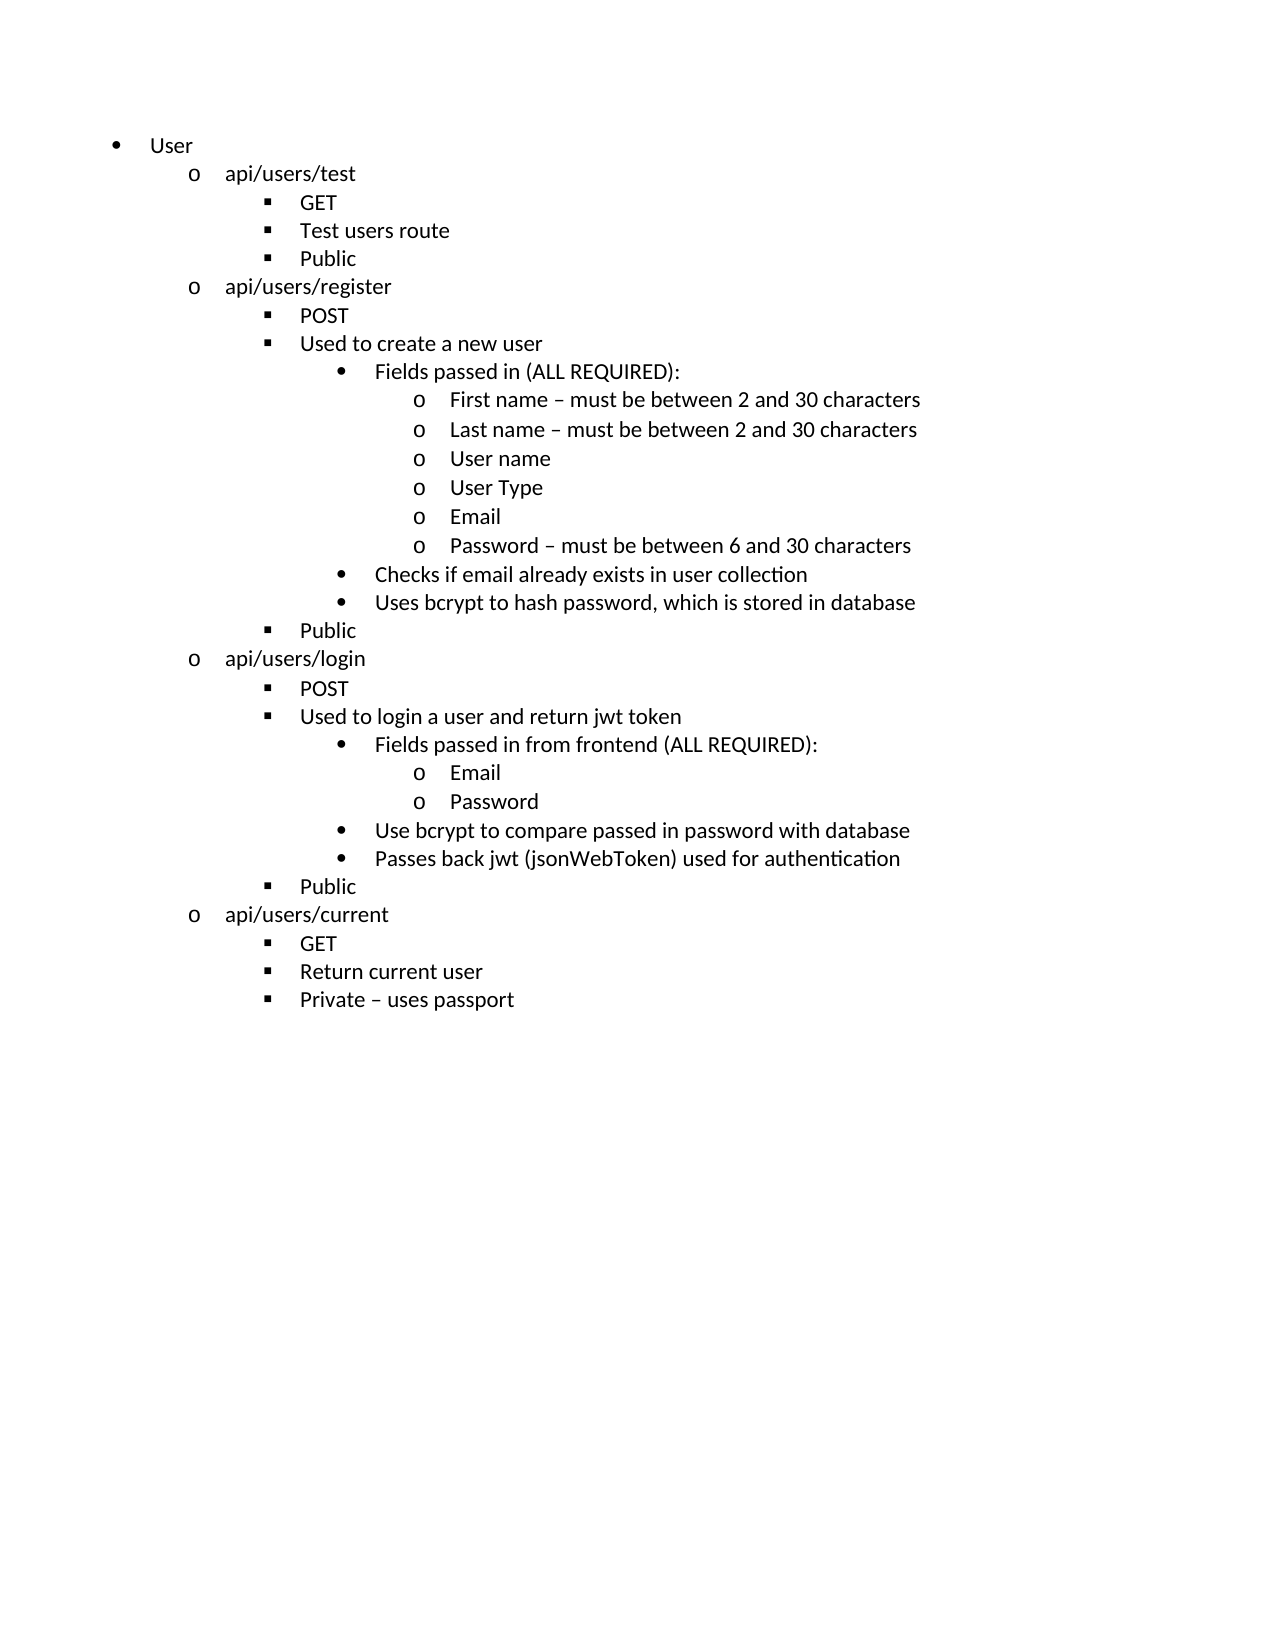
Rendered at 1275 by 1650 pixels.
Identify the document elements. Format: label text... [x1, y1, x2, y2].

list GET [262, 929, 1200, 957]
list Fields passed in from frontend (ALL REQUIRED): [337, 730, 1200, 758]
list Email [412, 758, 1200, 787]
list Public [262, 244, 1200, 272]
list api/users/login [187, 644, 1200, 674]
list Password [412, 787, 1200, 816]
list POST [262, 674, 1200, 702]
list Checks if email already exists in user collection [337, 561, 1200, 588]
list First name – must be between 2 and 30 characters [412, 386, 1200, 415]
list Last name – must be between 2 and 30 characters [412, 415, 1200, 444]
list POST [262, 301, 1200, 329]
list User Type [412, 473, 1200, 502]
list Test users route [262, 216, 1200, 244]
list api/users/register [187, 272, 1200, 301]
list Fields passed in (ALL REQUIRED): [337, 357, 1200, 386]
list User name [412, 444, 1200, 473]
list User [112, 131, 1200, 159]
list api/users/test [187, 159, 1200, 188]
list Used to login a user and return jwt token [262, 702, 1200, 730]
list Use bcrypt to compare passed in password with database [337, 816, 1200, 844]
list Password – must be between 6 and 30 characters [412, 531, 1200, 561]
list Public [262, 872, 1200, 900]
list Uses bcrypt to hash password, which is stored in database [337, 588, 1200, 617]
list Email [412, 502, 1200, 531]
list Private – uses passport [262, 985, 1200, 1013]
list GET [262, 188, 1200, 216]
list api/users/current [187, 900, 1200, 929]
list Public [262, 617, 1200, 644]
list Return current user [262, 957, 1200, 985]
list Passes back jwt (jsonWebToken) used for authentication [337, 844, 1200, 872]
list Used to create a new user [262, 329, 1200, 357]
